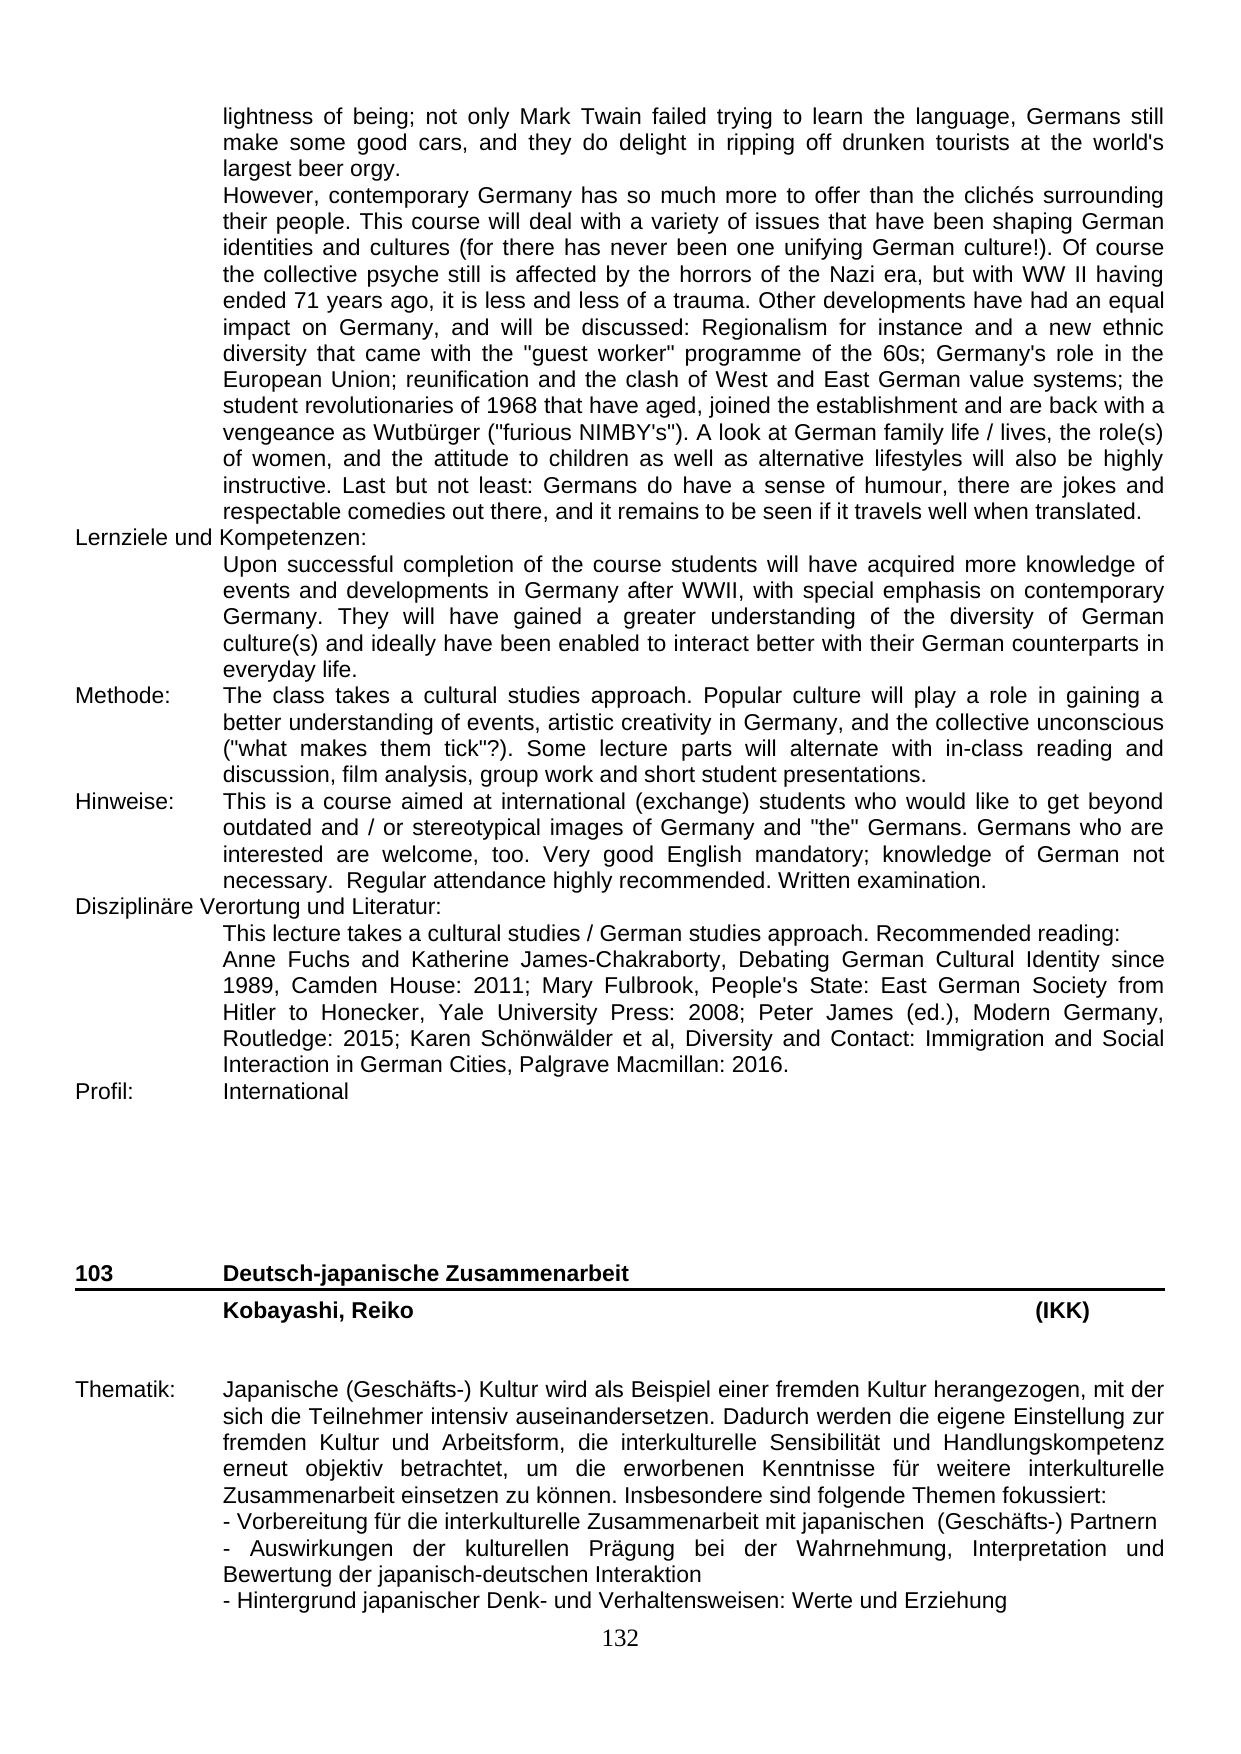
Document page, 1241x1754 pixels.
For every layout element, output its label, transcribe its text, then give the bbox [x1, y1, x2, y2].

text Hinweise: This is a course aimed at international (exchange) students who would like to get beyond outdated and / or stereotypical images of Germany and "the" Germans. Germans who are interested are welcome, too. Very good English mandatory; knowledge of German not necessary. Regular attendance highly recommended. Written examination. [75, 788, 1165, 893]
text Disziplinäre Verortung und Literatur: [75, 893, 1165, 919]
text Anne Fuchs and Katherine James-Chakraborty, Debating German Cultural Identity since 1989, Camden House: 2011; Mary Fulbrook, People's State: East German Society from Hitler to Honecker, Yale University Press: 2008; Peter James (ed.), Modern Germany, Routledge: 2015; Karen Schönwälder et al, Diversity and Contact: Immigration and Social Interaction in German Cities, Palgrave Macmillan: 2016. [222, 946, 1165, 1078]
text Methode: The class takes a cultural studies approach. Popular culture will play a role in gaining a better understanding of events, artistic creativity in Germany, and the collective unconscious ("what makes them tick"?). Some lecture parts will alternate with in-class reading and discussion, film analysis, group work and short student presentations. [75, 682, 1165, 788]
text However, contemporary Germany has so much more to offer than the clichés surrounding their people. This course will deal with a variety of issues that have been shaping German identities and cultures (for there has never been one unifying German culture!). Of course the collective psyche still is affected by the horrors of the Nazi era, but with WW II having ended 71 years ago, it is less and less of a trauma. Other developments have had an equal impact on Germany, and will be discussed: Regionalism for instance and a new ethnic diversity that came with the "guest worker" programme of the 60s; Germany's role in the European Union; reunification and the clash of West and East German value systems; the student revolutionaries of 1968 that have aged, joined the establishment and are back with a vengeance as Wutbürger ("furious NIMBY's"). A look at German family life / lives, the role(s) of women, and the attitude to children as well as alternative lifestyles will also be highly instructive. Last but not least: Germans do have a sense of humour, there are jokes and respectable comedies out there, and it remains to be seen if it travels well when translated. [75, 182, 1165, 524]
text Lernziele und Kompetenzen: [75, 524, 1165, 551]
text - Vorbereitung für die interkulturelle Zusammenarbeit mit japanischen (Geschäfts-) Partnern [75, 1508, 1165, 1534]
text - Hintergrund japanischer Denk- und Verhaltensweisen: Werte und Erziehung [75, 1587, 1165, 1613]
text Thematik: Japanische (Geschäfts-) Kultur wird als Beispiel einer fremden Kultur herangezogen, mit der sich die Teilnehmer intensiv auseinandersetzen. Dadurch werden die eigene Einstellung zur fremden Kultur und Arbeitsform, die interkulturelle Sensibilität und Handlungskompetenz erneut objektiv betrachtet, um die erworbenen Kenntnisse für weitere interkulturelle Zusammenarbeit einsetzen zu können. Insbesondere sind folgende Themen fokussiert: [75, 1376, 1165, 1508]
text This lecture takes a cultural studies / German studies approach. Recommended reading: [222, 919, 1165, 946]
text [75, 103, 1165, 182]
text - Auswirkungen der kulturellen Prägung bei der Wahrnehmung, Interpretation und Bewertung der japanisch-deutschen Interaktion [75, 1534, 1165, 1587]
text 103 Deutsch-japanische Zusammenarbeit [75, 1259, 1165, 1288]
text Profil: International [75, 1078, 1165, 1104]
text Kobayashi, Reiko (IKK) [75, 1297, 1165, 1324]
text Upon successful completion of the course students will have acquired more knowledge of events and developments in Germany after WWII, with special emphasis on contemporary Germany. They will have gained a greater understanding of the diversity of German culture(s) and ideally have been enabled to interact better with their German counterparts in everyday life. [75, 551, 1165, 682]
